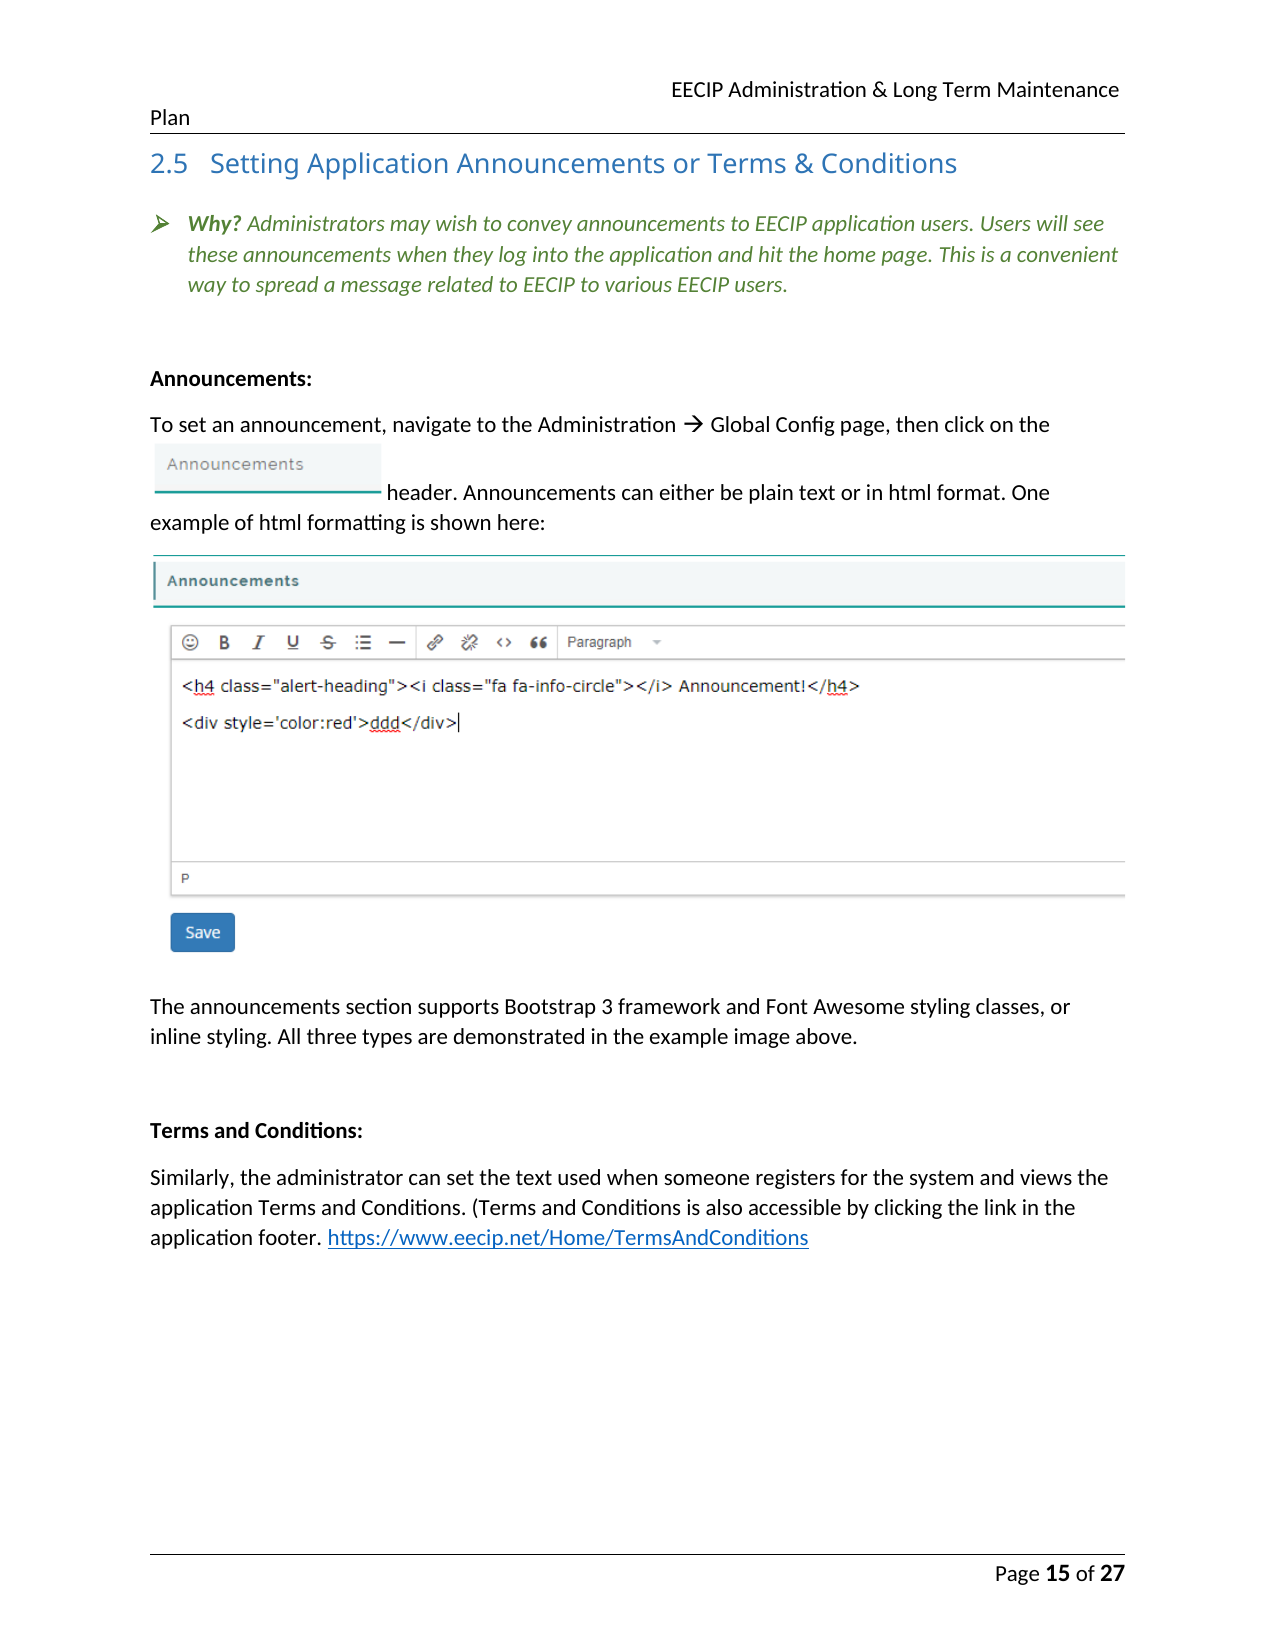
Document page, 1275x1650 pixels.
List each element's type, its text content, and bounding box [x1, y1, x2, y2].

text Similarly, the administrator can set the text used when someone registers for the system and views the application Terms and Conditions. (Terms and Conditions is also accessible by clicking the link in the application footer. https://www.eecip.net/Home/TermsAndConditions [150, 1163, 1125, 1251]
text Terms and Conditions: [150, 1116, 1125, 1144]
text Announcements: [150, 364, 1125, 392]
picture [150, 555, 1125, 974]
picture [150, 440, 382, 501]
subtitle Setting Application Announcements or Terms & Conditions [150, 145, 1125, 182]
list Why? Administrators may wish to convey announcements to EECIP application users. Users will see these announcements when they log into the application and hit the home page. This is a convenient way to spread a message related to EECIP to various EECIP users. [150, 209, 1125, 298]
text The announcements section supports Bootstrap 3 framework and Font Awesome styling classes, or inline styling. All three types are demonstrated in the example image above. [150, 992, 1125, 1050]
text To set an announcement, navigate to the Administration Global Config page, then click on the header. Announcements can either be plain text or in html format. One example of html formatting is shown here: [150, 411, 1125, 536]
